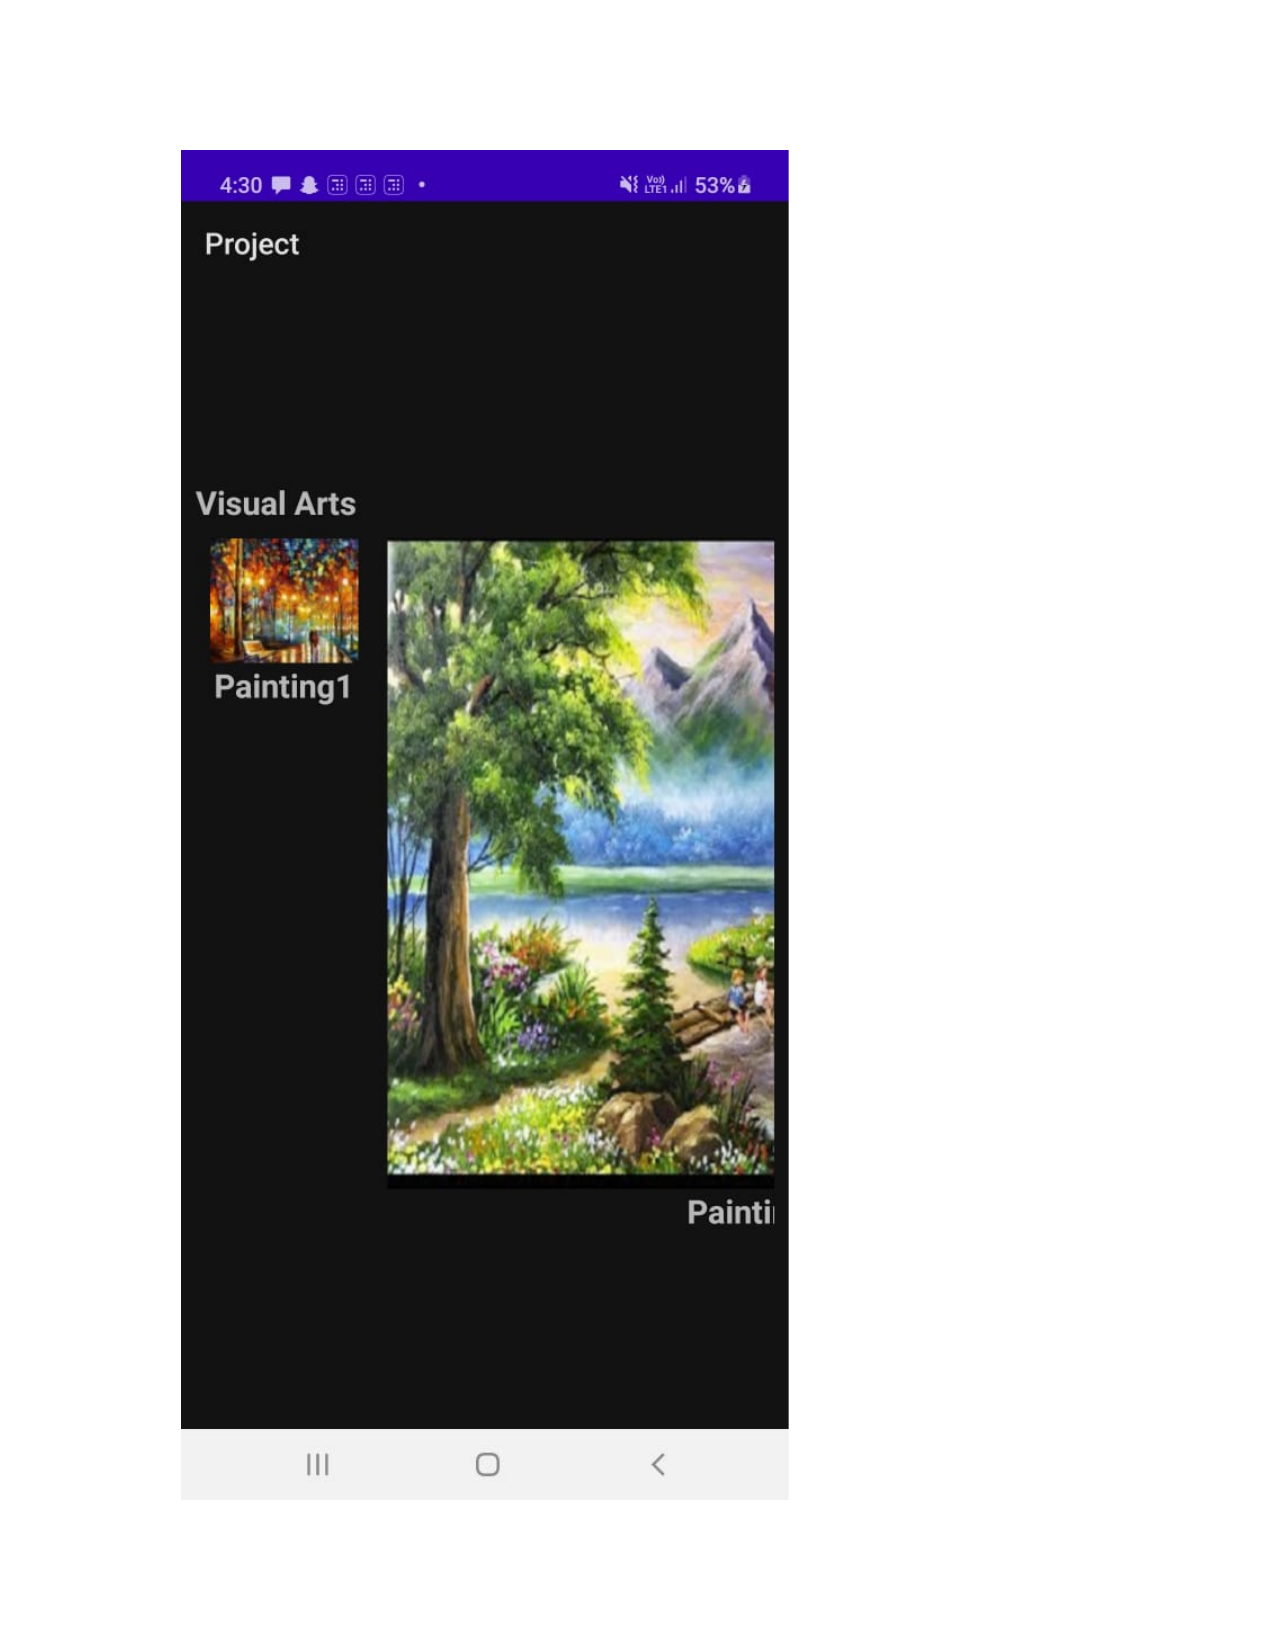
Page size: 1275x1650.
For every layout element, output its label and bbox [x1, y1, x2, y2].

picture [181, 150, 789, 1500]
